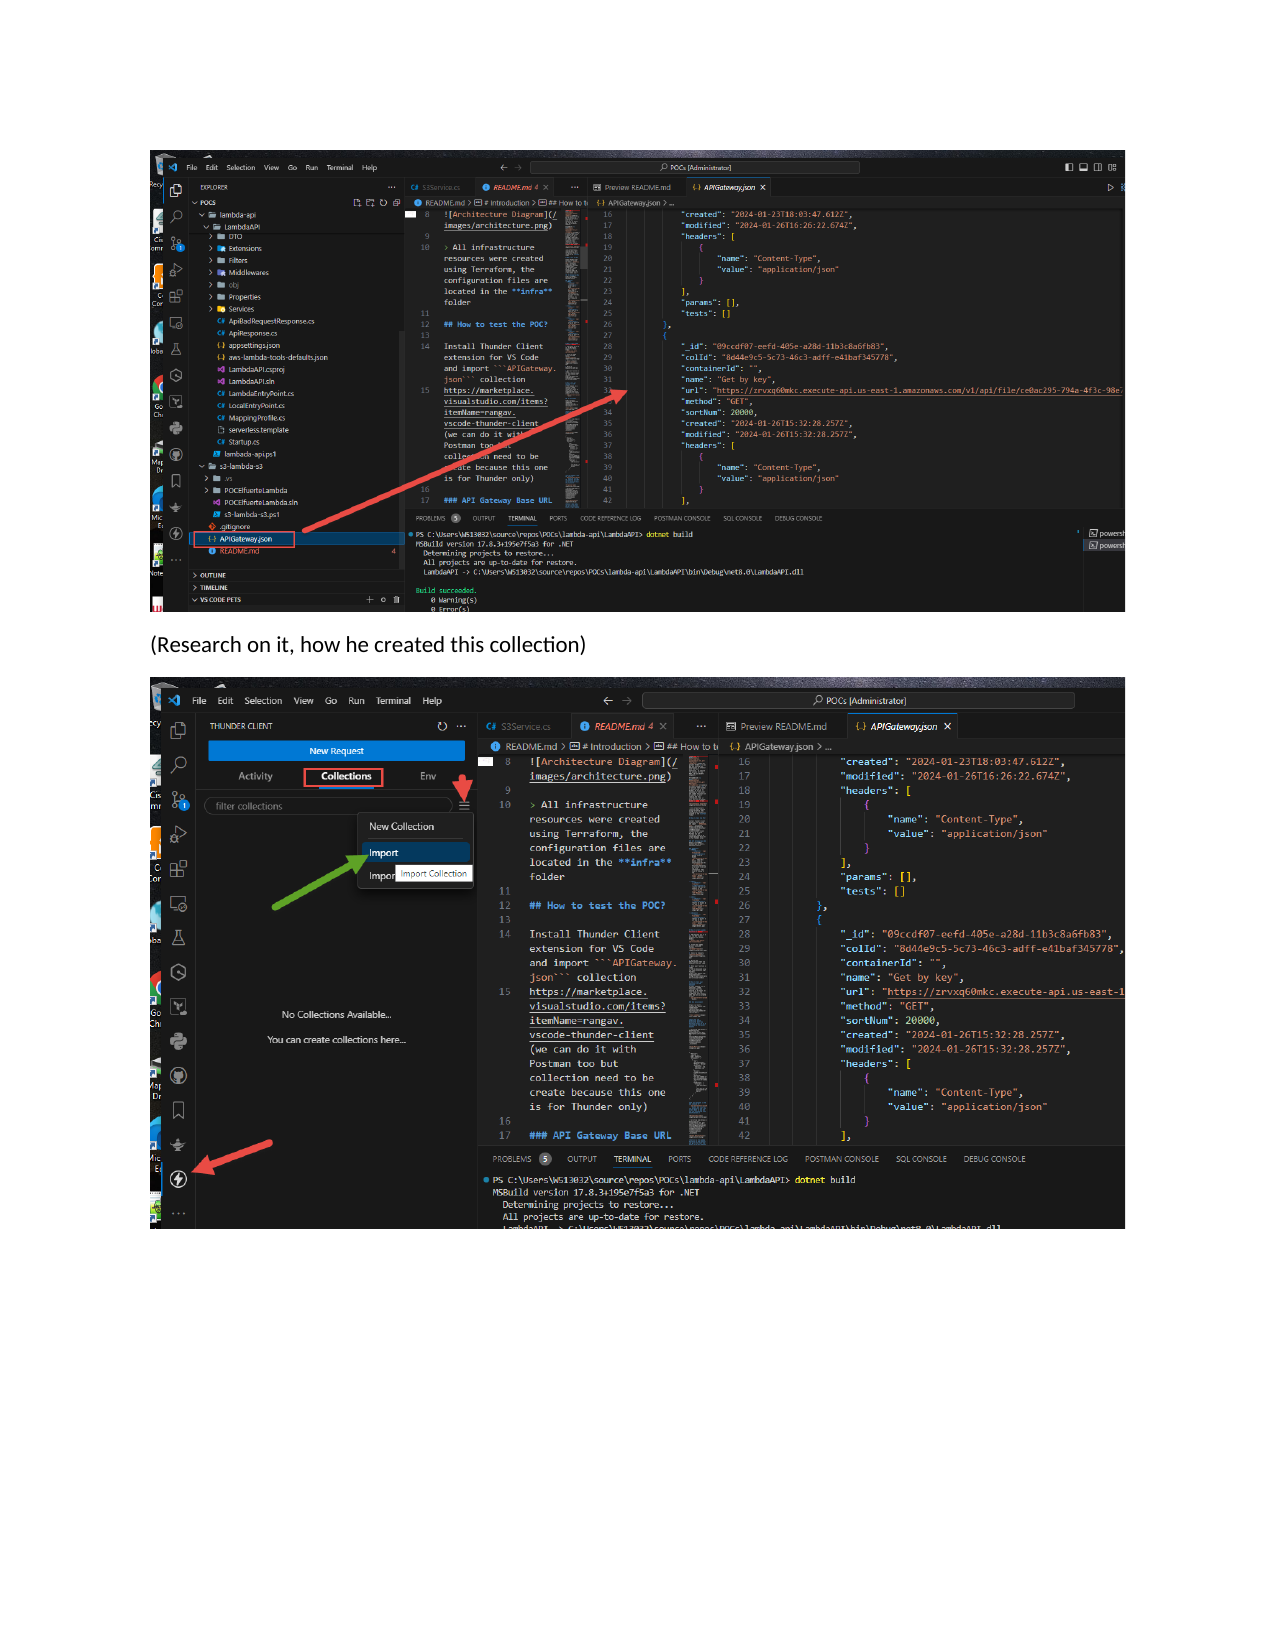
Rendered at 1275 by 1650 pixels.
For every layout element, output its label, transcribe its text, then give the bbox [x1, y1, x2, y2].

text (Research on it, how he created this collection) [150, 630, 1125, 658]
picture [150, 677, 1125, 1229]
picture [150, 150, 1125, 612]
